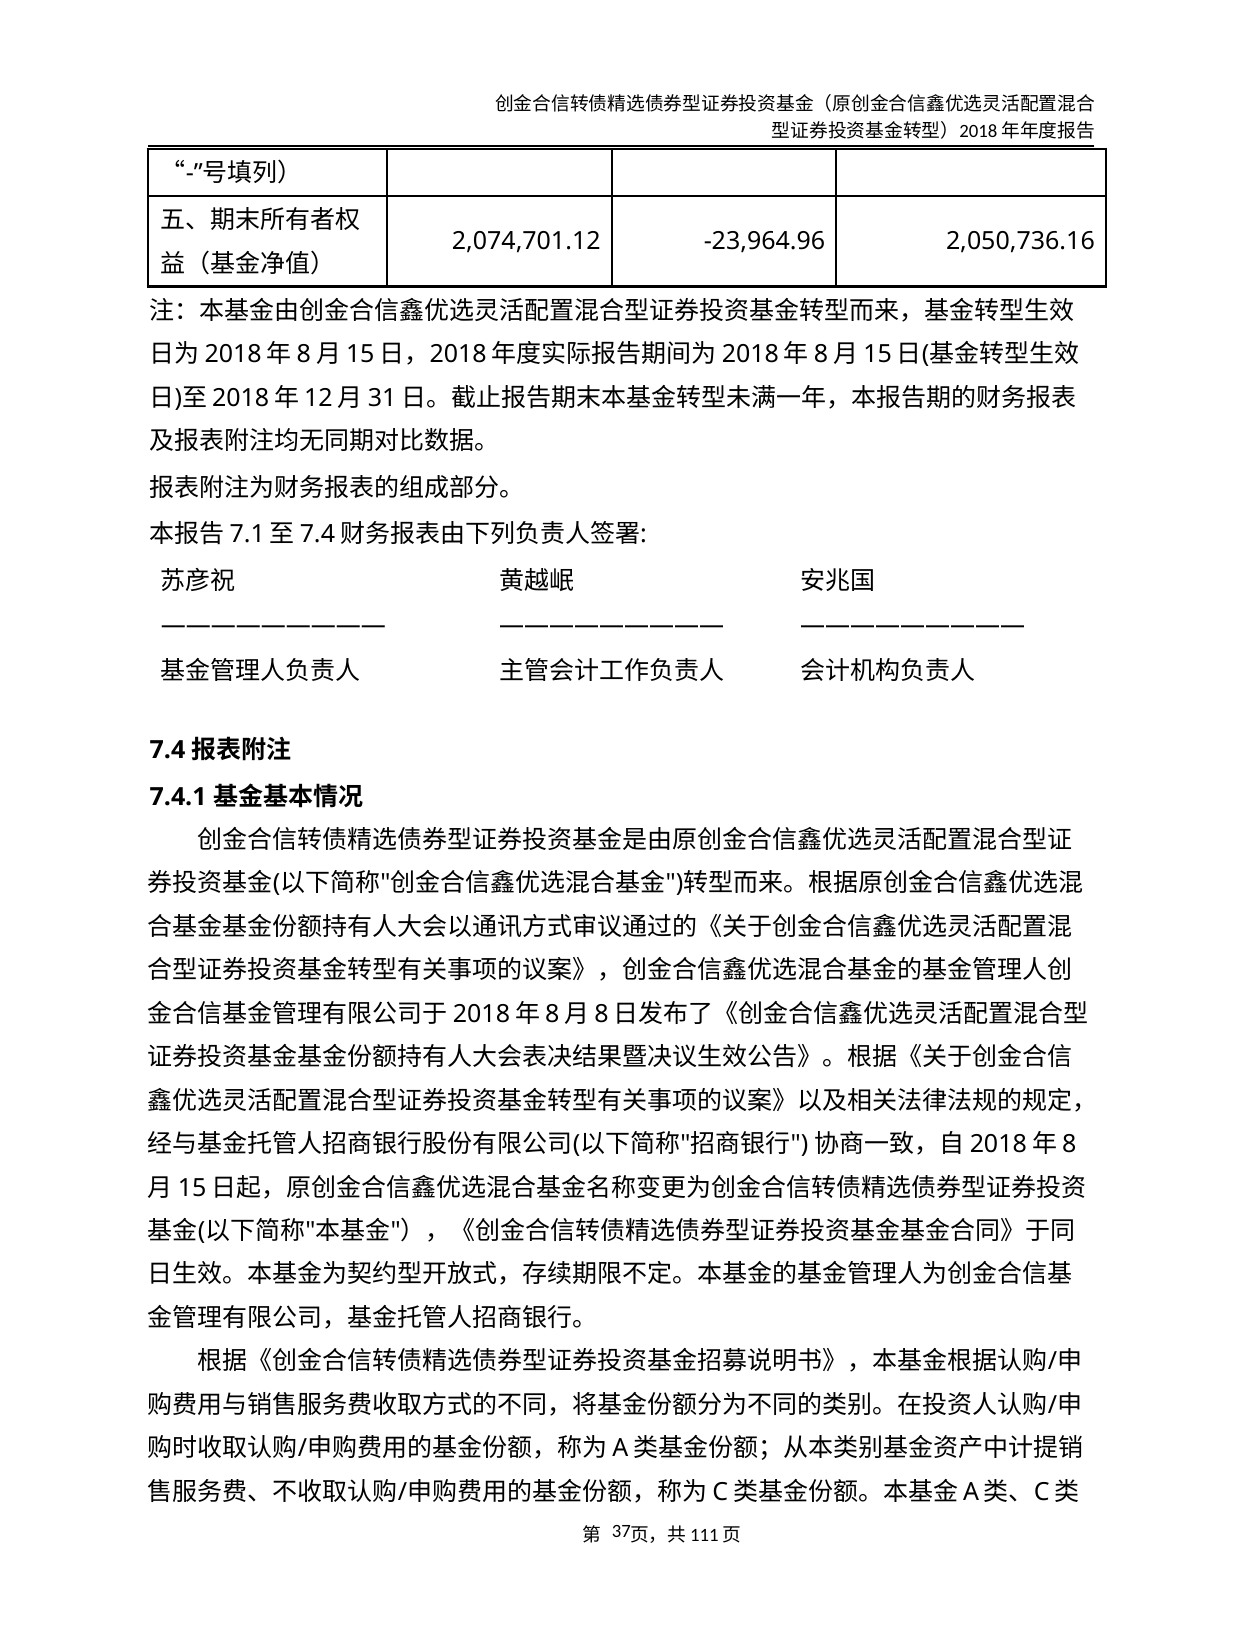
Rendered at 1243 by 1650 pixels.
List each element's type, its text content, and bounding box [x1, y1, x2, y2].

table_cell 2,074,701.12 [388, 197, 611, 285]
table_header 苏彦祝 ————————— 基金管理人负责人 [148, 557, 486, 692]
table_cell 2,050,736.16 [837, 197, 1105, 285]
text 创金合信转债精选债券型证券投资基金是由原创金合信鑫优选灵活配置混合型证券投资基金(以下简称"创金合信鑫优选混合基金")转型而来。根据原创金合信鑫优选混合基金基金份额持有人大会以通讯方式审议通过的《关于创金合信鑫优选灵活配置混合型证券投资基金转型有关事项的议案》，创金合信鑫优选混合基金的基金管理人创金合信基金管理有限公司于2018年8月8日发布了《创金合信鑫优选灵活配置混合型证券投资基金基金份额持有人大会表决结果暨决议生效公告》。根据《关于创金合信鑫优选灵活配置混合型证券投资基金转型有关事项的议案》以及相关法律法规的规定，经与基金托管人招商银行股份有限公司(以下简称"招商银行") 协商一致，自2018年8月15日起，原创金合信鑫优选混合基金名称变更为创金合信转债精选债券型证券投资基金(以下简称"本基金"），《创金合信转债精选债券型证券投资基金基金合同》于同日生效。本基金为契约型开放式，存续期限不定。本基金的基金管理人为创金合信基金管理有限公司，基金托管人招商银行。 [148, 819, 1094, 1333]
table_cell - [613, 150, 835, 195]
text 注：本基金由创金合信鑫优选灵活配置混合型证券投资基金转型而来，基金转型生效日为2018年8月15日，2018年度实际报告期间为2018年8月15日(基金转型生效日)至2018年12月31日。截止报告期末本基金转型未满一年，本报告期的财务报表及报表附注均无同期对比数据。 [149, 290, 1094, 457]
table_cell 五、期末所有者权益（基金净值） [149, 197, 386, 285]
text 报表附注为财务报表的组成部分。 [149, 467, 1094, 503]
table_header 安兆国 ————————— 会计机构负责人 [787, 557, 1088, 692]
table_header 黄越岷 ————————— 主管会计工作负责人 [486, 557, 787, 692]
table_cell - [388, 150, 611, 195]
table_cell -23,964.96 [613, 197, 835, 285]
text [148, 1341, 1094, 1507]
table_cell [149, 150, 386, 195]
text 7.4.1 基金基本情况 [149, 776, 1094, 812]
text 本报告7.1至7.4财务报表由下列负责人签署: [149, 514, 1094, 550]
text 7.4 报表附注 [149, 729, 1094, 766]
table_cell - [837, 150, 1105, 195]
